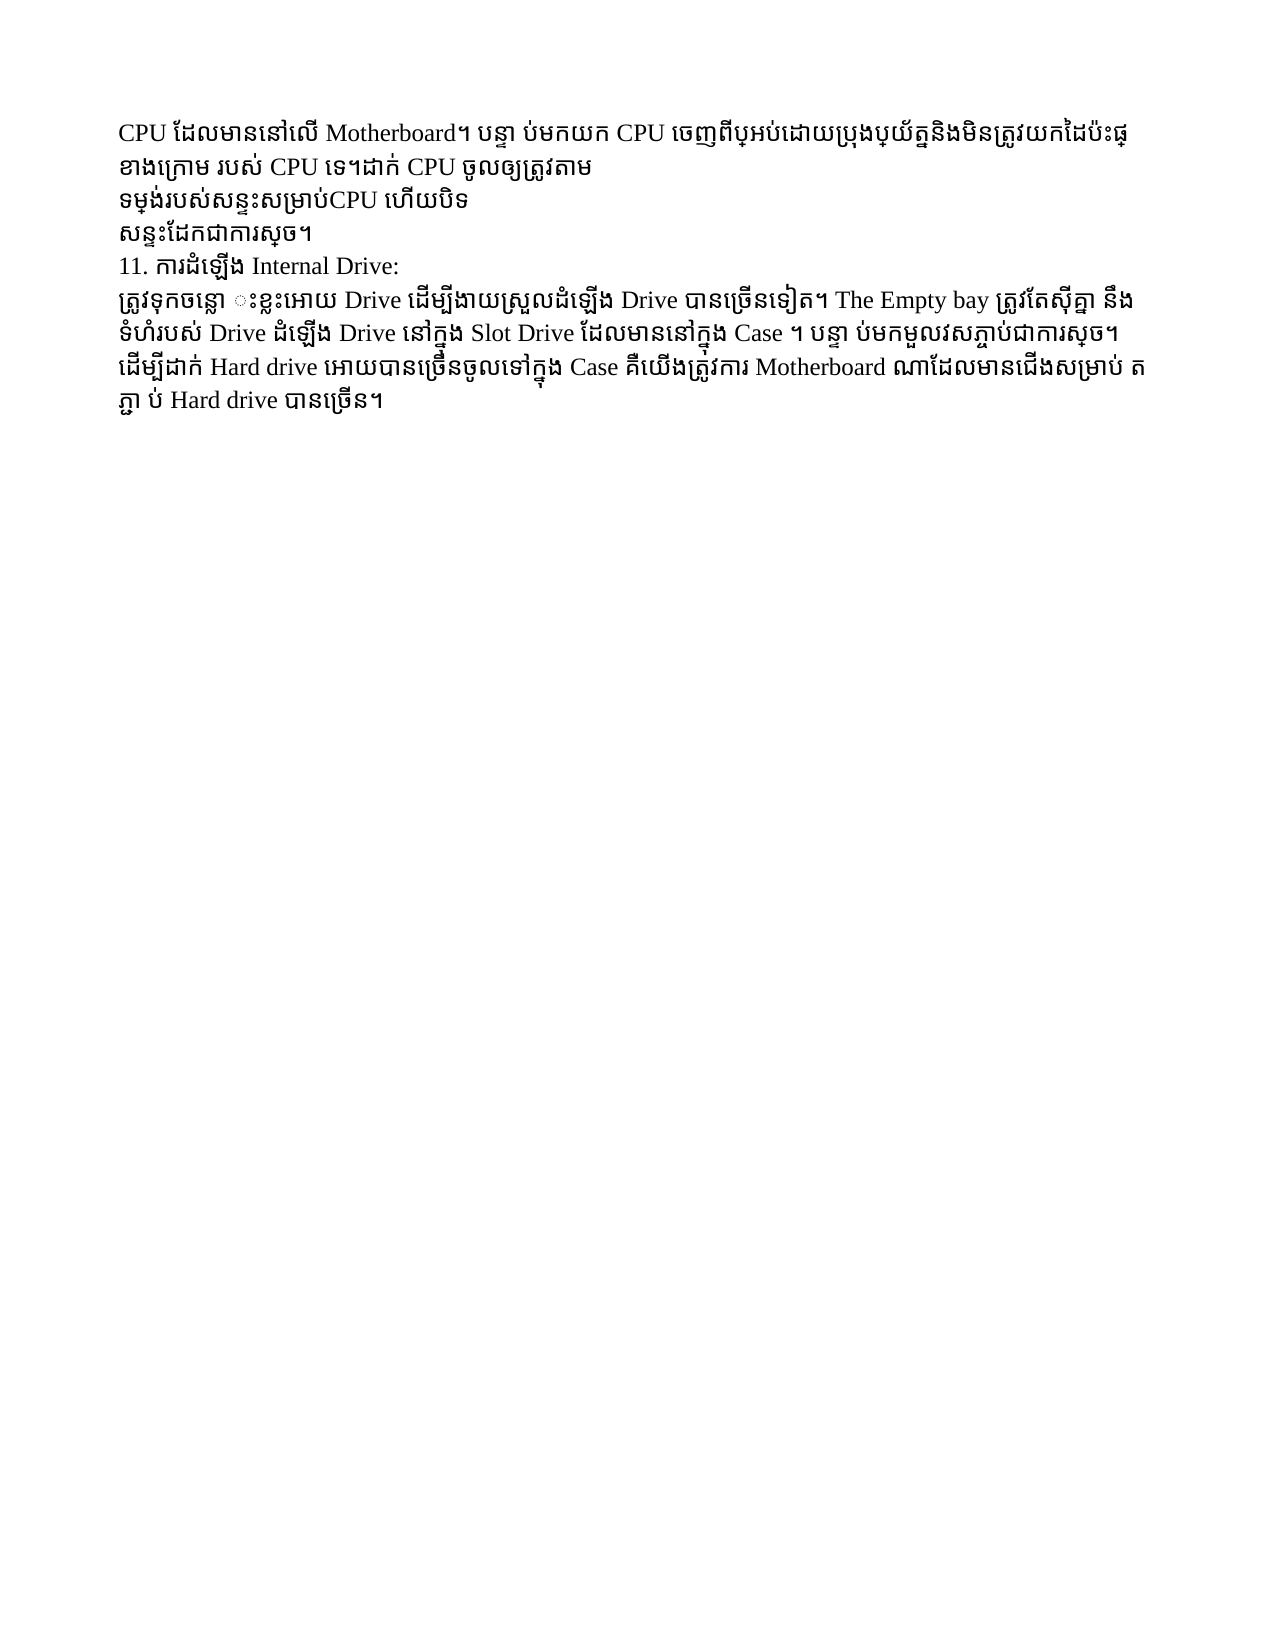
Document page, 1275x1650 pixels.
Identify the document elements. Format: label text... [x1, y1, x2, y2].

text ត្រូវទុកចន្លោ ះខ្លះអោយ Drive ដើម្បីងាយស្រួលដំឡើង Drive បានច្រើនទៀត។ The Empty bay ត្រូវតែស៊ីគ្នា នឹងទំហំរបស់ Drive ដំឡើង Drive នៅក្នុង Slot​ Drive ដែលមាននៅក្នុង Case ។ បន្ទា ប់មកមួលវសភ្ចាប់ជាការស្រេច។ដើម្បីដាក់ Hard drive អោយបានច្រើនចូលទៅក្នុង Case គឺយើងត្រូវការ Motherboard ណាដែលមានជើងសម្រាប់ តភ្ជា ប់ Hard drive បានច្រើន។ [118, 285, 1157, 419]
text 11. ការដំឡើង Internal Drive: [118, 251, 1157, 285]
text ទម្រង់របស់សន្ទះសម្រាប់CPU ហើយបិទ [118, 185, 1157, 219]
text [118, 118, 1157, 185]
text សន្ទះដែកជាការស្រេច។ [118, 219, 1157, 251]
